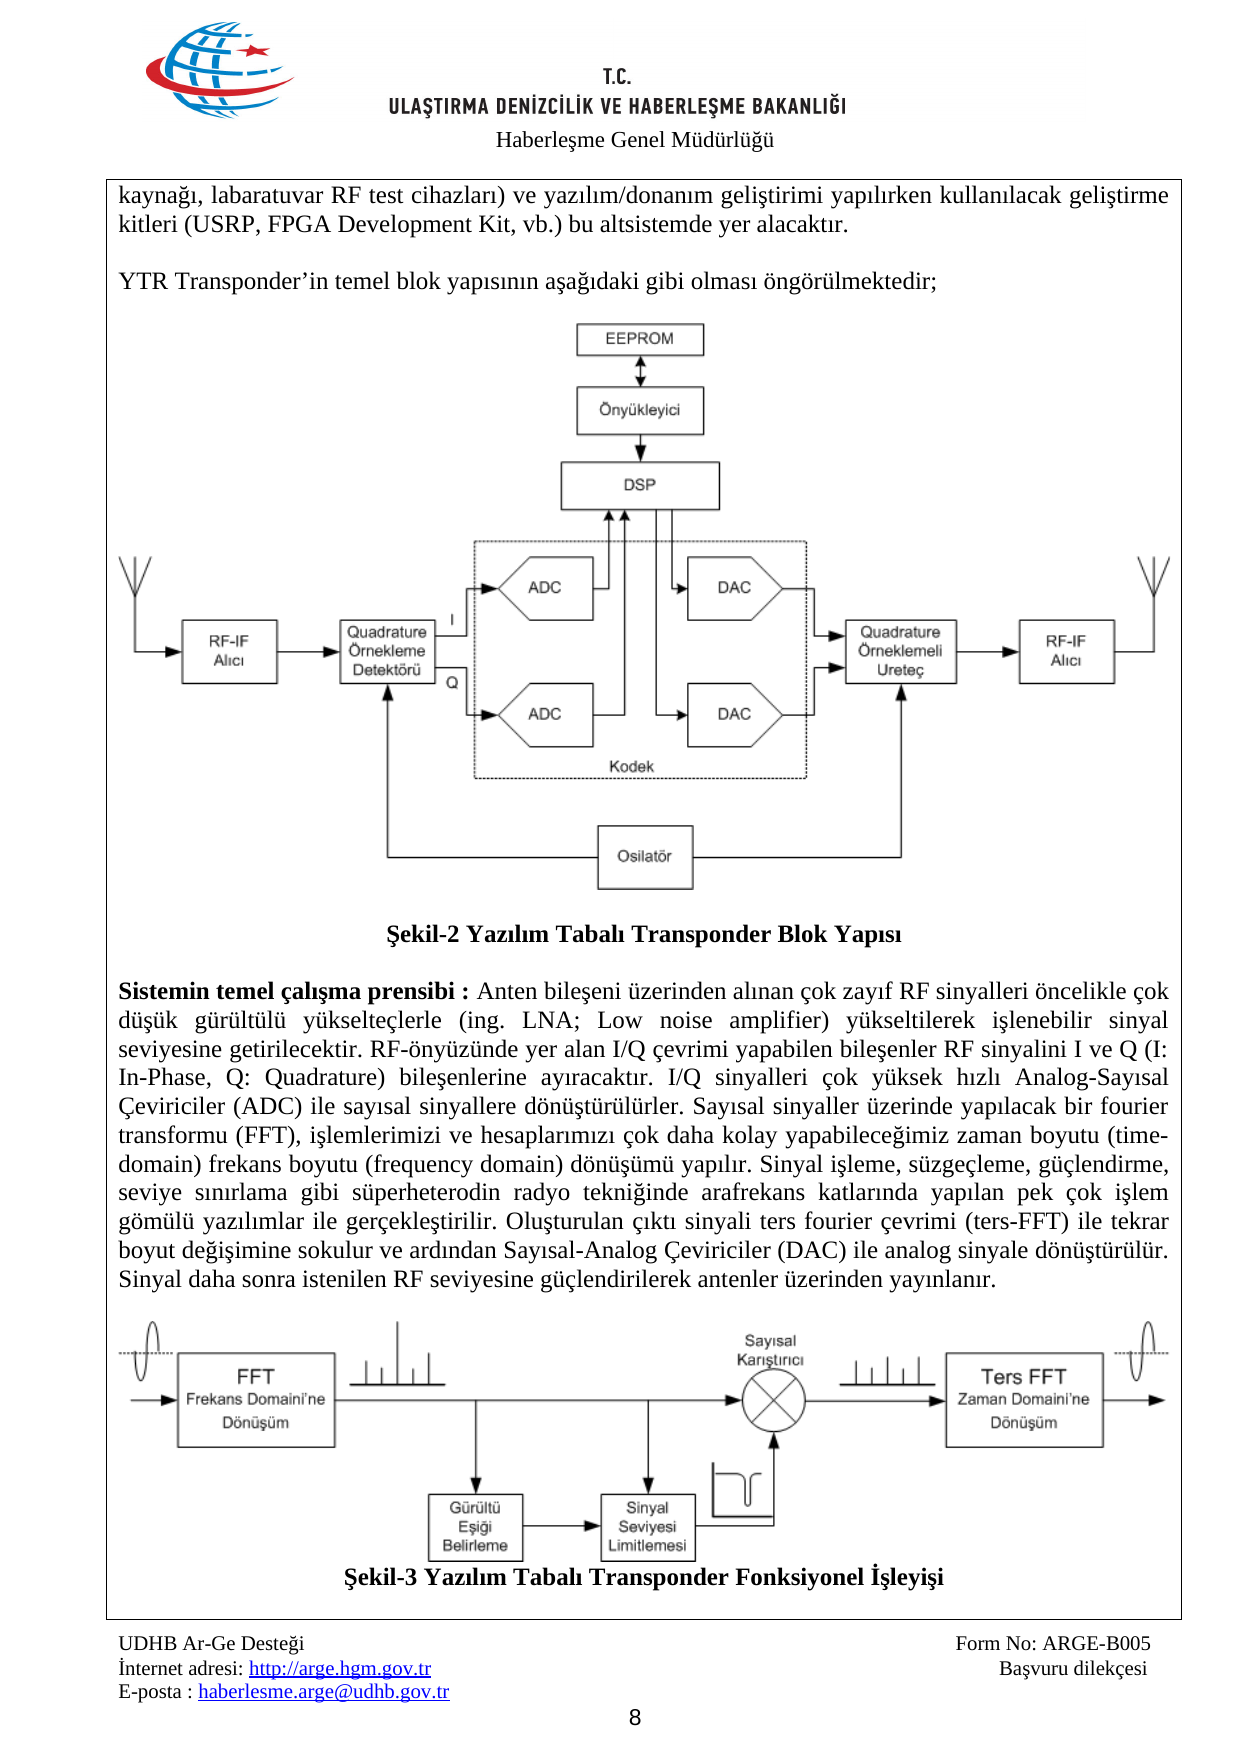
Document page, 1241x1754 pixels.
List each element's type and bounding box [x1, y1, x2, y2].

table_cell [107, 180, 1181, 1619]
picture [118, 1321, 1171, 1562]
picture [118, 323, 1171, 890]
picture [142, 18, 1086, 122]
